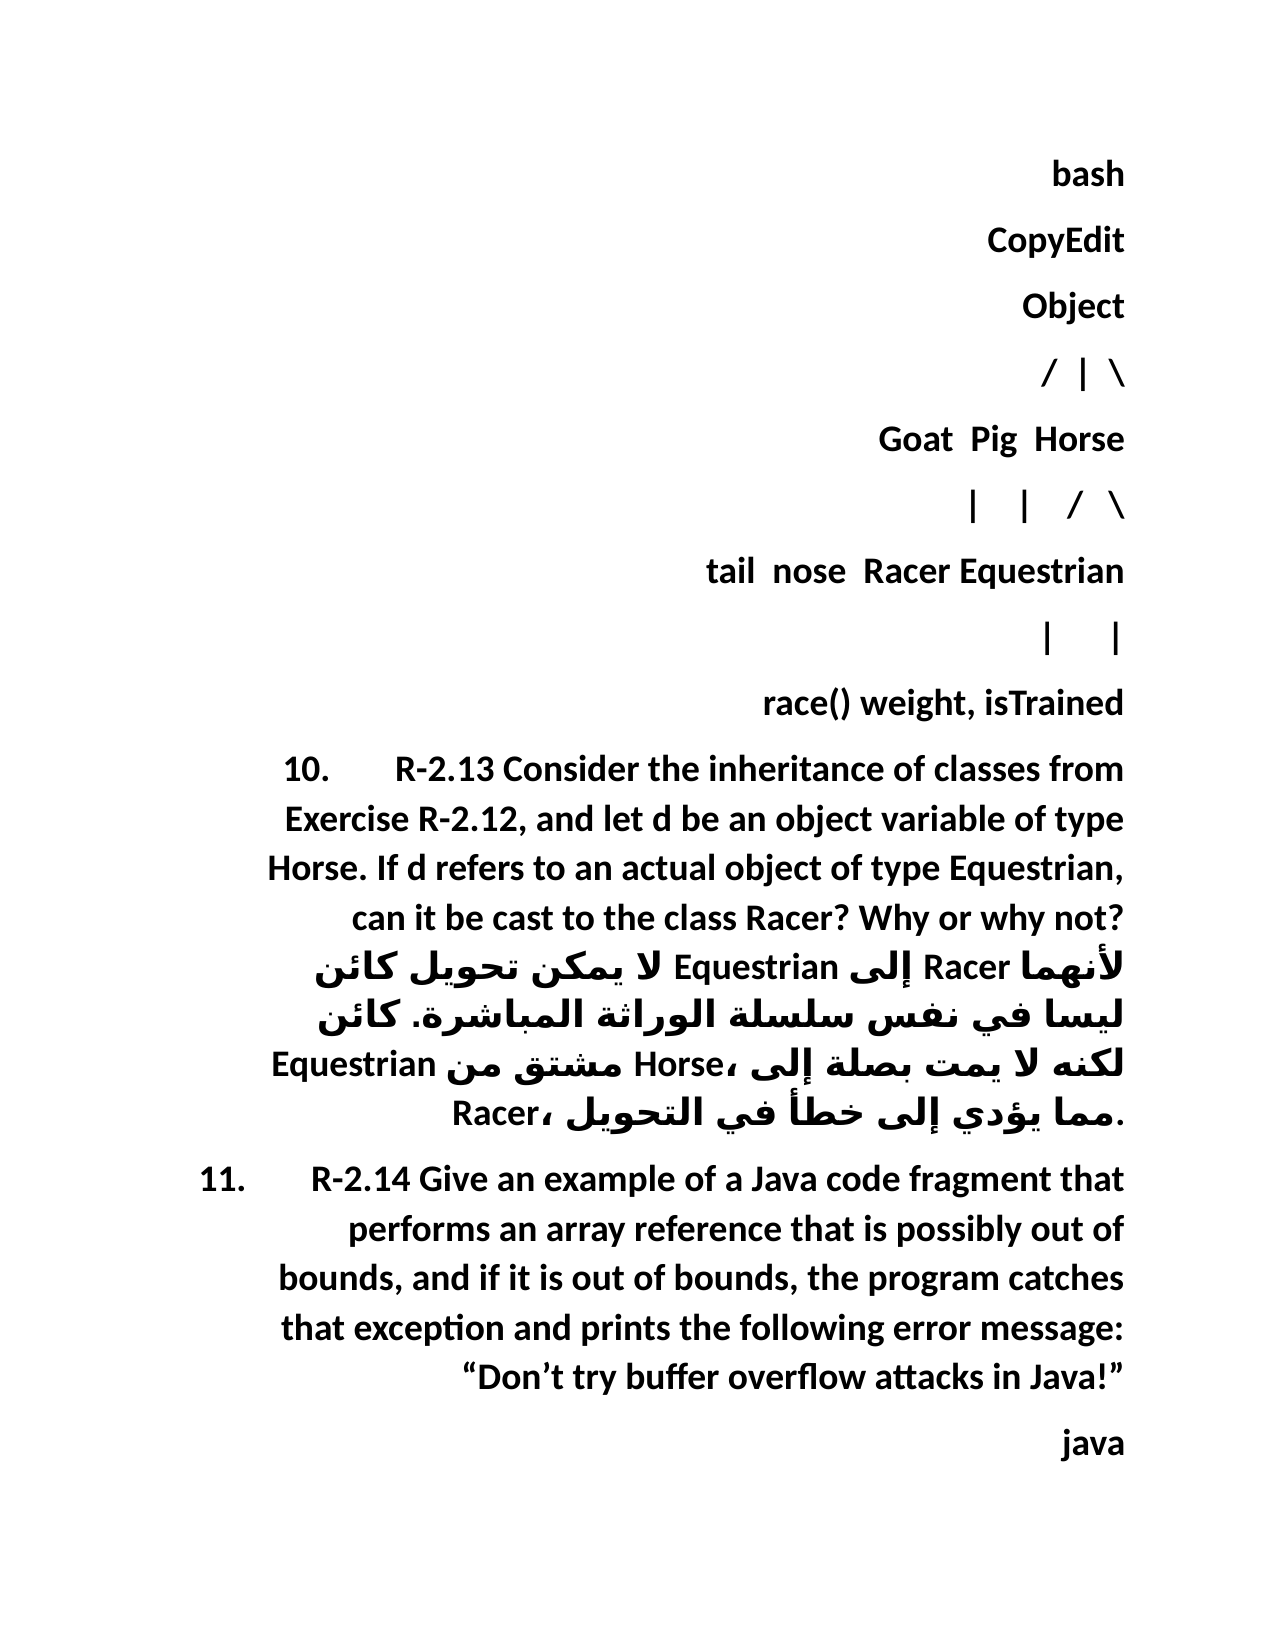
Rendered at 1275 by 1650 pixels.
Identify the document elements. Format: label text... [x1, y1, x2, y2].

list R-2.13 Consider the inheritance of classes from Exercise R-2.12, and let d be an object variable of type Horse. If d refers to an actual object of type Equestrian, can it be cast to the class Racer? Why or why not? لا يمكن تحويل كائن Equestrian إلى Racer لأنهما ليسا في نفس سلسلة الوراثة المباشرة. كائن Equestrian مشتق من Horse، لكنه لا يمت بصلة إلى Racer، مما يؤدي إلى خطأ في التحويل. [187, 745, 1125, 1135]
text | | / \ [150, 481, 1125, 527]
text bash [150, 150, 1125, 196]
text Object [150, 282, 1125, 328]
text tail nose Racer Equestrian [150, 547, 1125, 593]
text race() weight, isTrained [150, 679, 1125, 725]
list R-2.14 Give an example of a Java code fragment that performs an array reference that is possibly out of bounds, and if it is out of bounds, the program catches that exception and prints the following error message: “Don’t try buffer overflow attacks in Java!” [187, 1155, 1125, 1399]
text | | [150, 613, 1125, 659]
text CopyEdit [150, 216, 1125, 262]
text java [150, 1419, 1125, 1465]
text / | \ [150, 348, 1125, 394]
text Goat Pig Horse [150, 414, 1125, 460]
